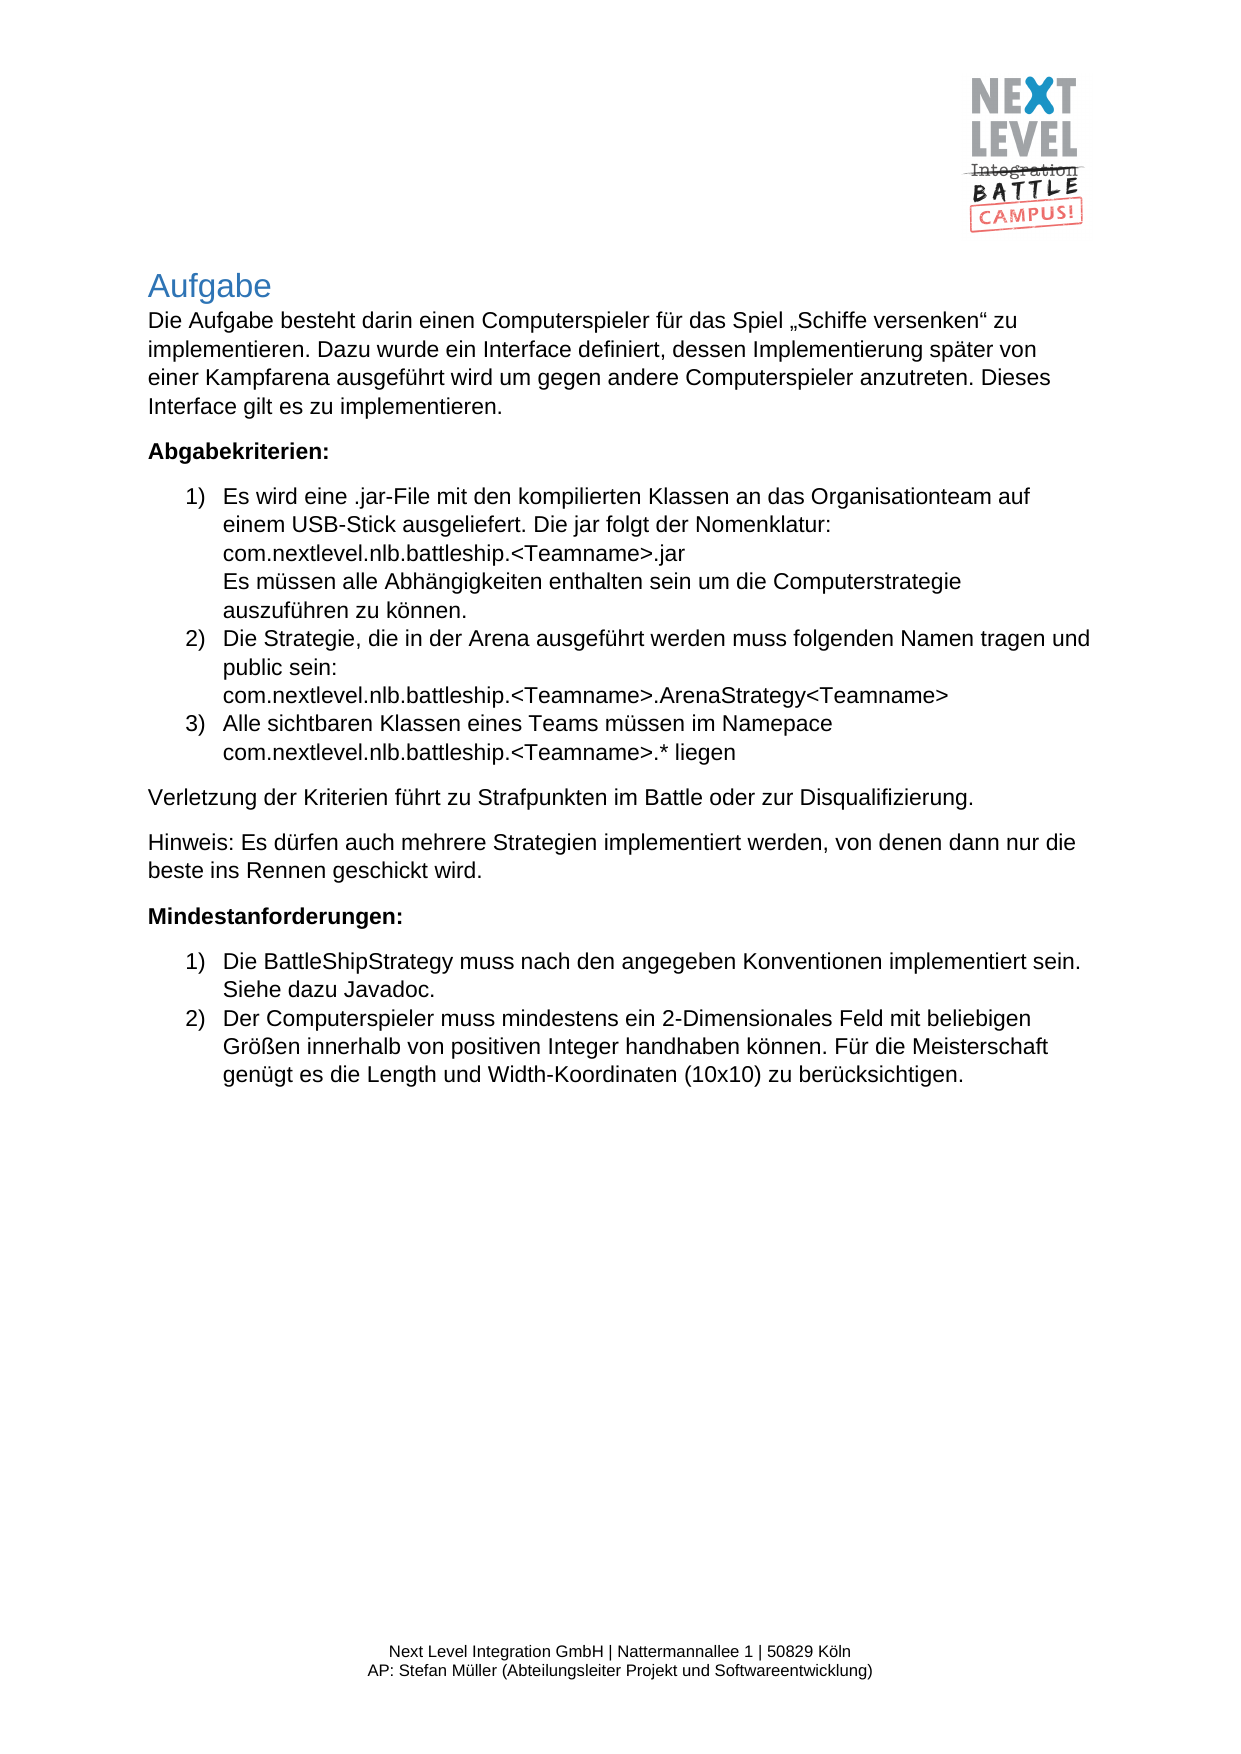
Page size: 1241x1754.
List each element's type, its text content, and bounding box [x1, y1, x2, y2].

list com.nextlevel.nlb.battleship.<Teamname>.* liegen [223, 739, 1093, 765]
list Alle sichtbaren Klassen eines Teams müssen im Namepace [185, 710, 1093, 737]
text Hinweis: Es dürfen auch mehrere Strategien implementiert werden, von denen dann nur die beste ins Rennen geschickt wird. [148, 829, 1093, 884]
list Die Strategie, die in der Arena ausgeführt werden muss folgenden Namen tragen und public sein: [185, 625, 1093, 680]
list com.nextlevel.nlb.battleship.<Teamname>.ArenaStrategy<Teamname> [223, 682, 1093, 708]
text Abgabekriterien: [148, 438, 1093, 464]
list Die BattleShipStrategy muss nach den angegeben Konventionen implementiert sein. Siehe dazu Javadoc. [185, 948, 1093, 1002]
text Verletzung der Kriterien führt zu Strafpunkten im Battle oder zur Disqualifizierung. [148, 784, 1093, 810]
picture [961, 73, 1093, 241]
list Es müssen alle Abhängigkeiten enthalten sein um die Computerstrategie auszuführen zu können. [223, 568, 1093, 623]
list com.nextlevel.nlb.battleship.<Teamname>.jar [223, 540, 1093, 566]
text Die Aufgabe besteht darin einen Computerspieler für das Spiel „Schiffe versenken“ zu implementieren. Dazu wurde ein Interface definiert, dessen Implementierung später von einer Kampfarena ausgeführt wird um gegen andere Computerspieler anzutreten. Dieses Interface gilt es zu implementieren. [148, 307, 1093, 419]
list Es wird eine .jar-File mit den kompilierten Klassen an das Organisationteam auf einem USB-Stick ausgeliefert. Die jar folgt der Nomenklatur: [185, 483, 1093, 538]
list Der Computerspieler muss mindestens ein 2-Dimensionales Feld mit beliebigen Größen innerhalb von positiven Integer handhaben können. Für die Meisterschaft genügt es die Length und Width-Koordinaten (10x10) zu berücksichtigen. [185, 1004, 1093, 1088]
text Mindestanforderungen: [148, 903, 1093, 929]
subtitle Aufgabe [148, 266, 1093, 304]
